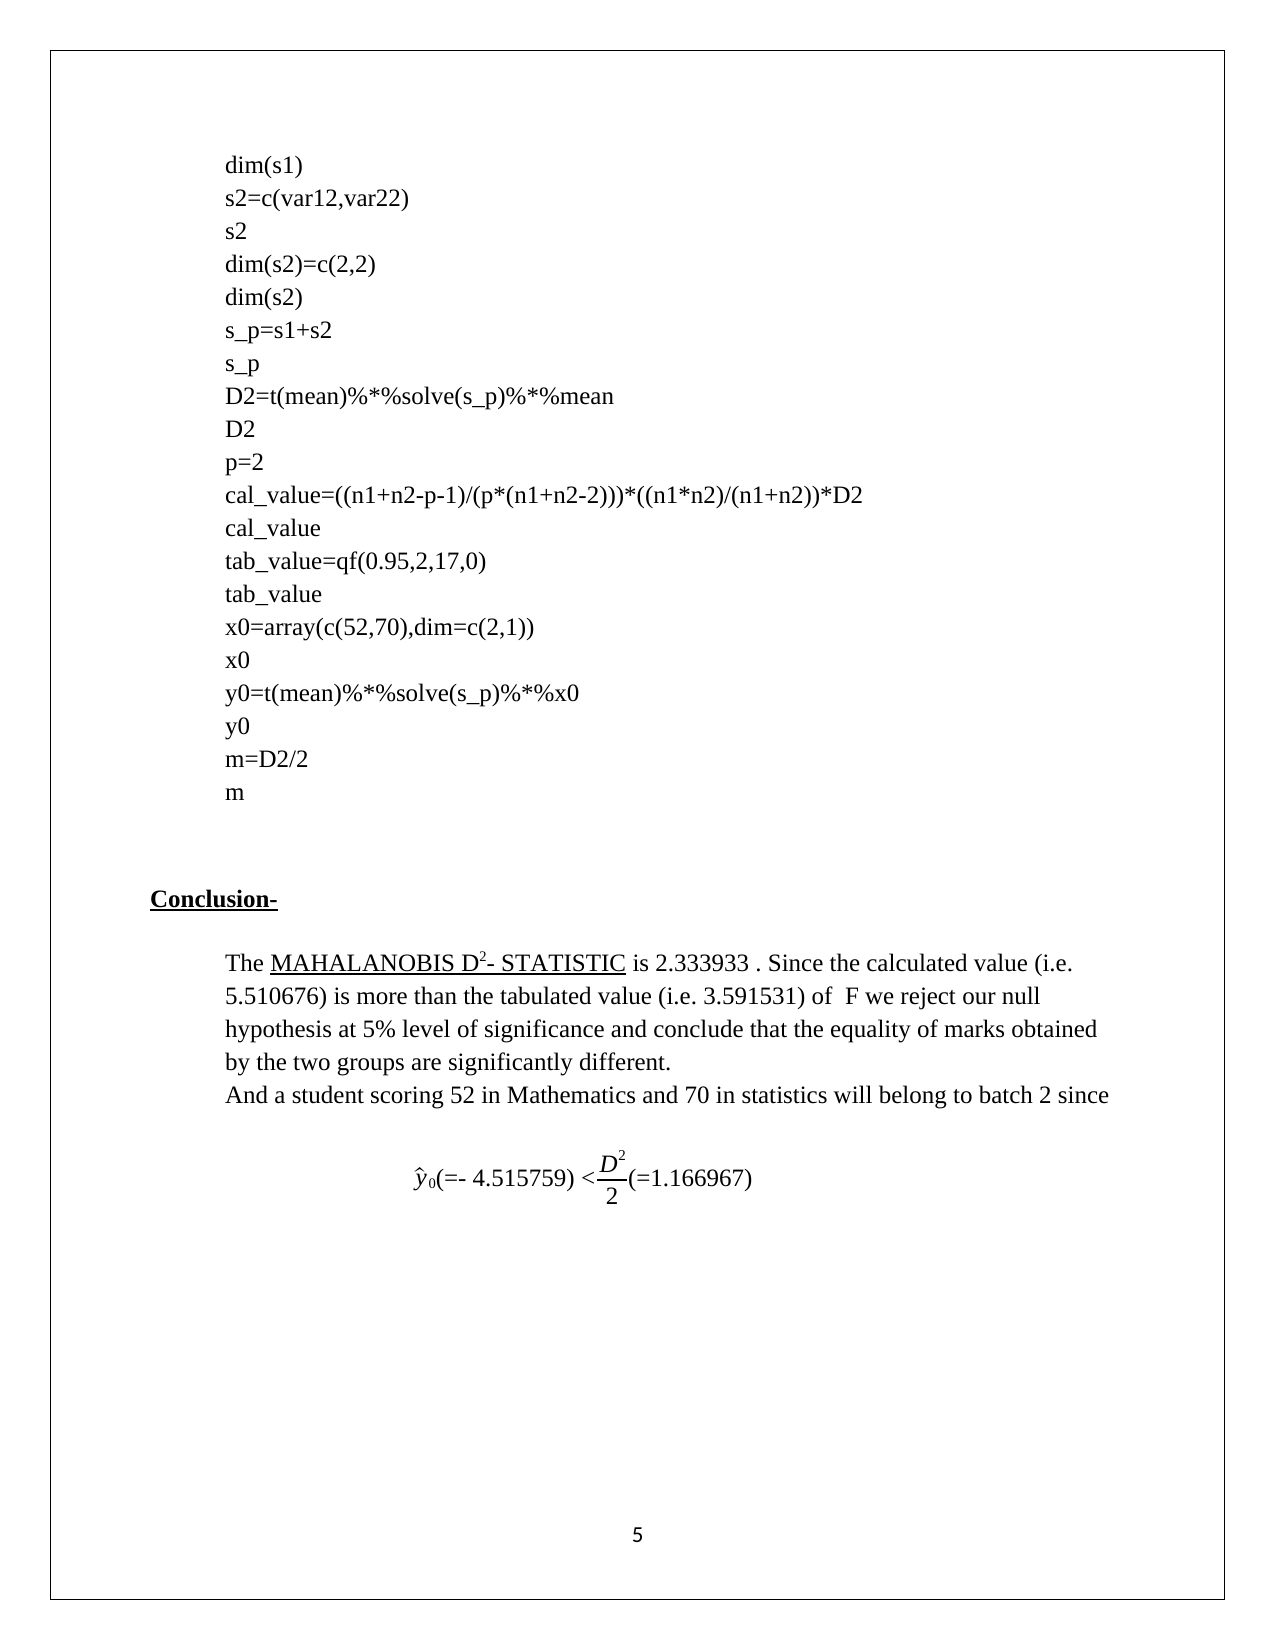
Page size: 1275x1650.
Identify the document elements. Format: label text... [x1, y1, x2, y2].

list 0(=- 4.515759) <(=1.166967) [225, 1146, 1125, 1209]
list cal_value [225, 513, 1125, 542]
list The MAHALANOBIS D2- STATISTIC is 2.333933 . Since the calculated value (i.e. 5.510676) is more than the tabulated value (i.e. 3.591531) of F we reject our null hypothesis at 5% level of significance and conclude that the equality of marks obtained by the two groups are significantly different. [225, 948, 1125, 1076]
list D2=t(mean)%*%solve(s_p)%*%mean [225, 381, 1125, 410]
list y0 [225, 711, 1125, 740]
list x0=array(c(52,70),dim=c(2,1)) [225, 612, 1125, 641]
list dim(s2)=c(2,2) [225, 249, 1125, 278]
list y0=t(mean)%*%solve(s_p)%*%x0 [225, 678, 1125, 707]
list cal_value=((n1+n2-p-1)/(p*(n1+n2-2)))*((n1*n2)/(n1+n2))*D2 [225, 480, 1125, 509]
list tab_value=qf(0.95,2,17,0) [225, 546, 1125, 575]
text Conclusion- [150, 884, 1125, 913]
list D2 [225, 414, 1125, 443]
list s_p [225, 348, 1125, 377]
list s2 [225, 216, 1125, 245]
list s_p=s1+s2 [225, 315, 1125, 344]
list p=2 [225, 447, 1125, 476]
list m=D2/2 [225, 744, 1125, 773]
list tab_value [225, 579, 1125, 608]
list And a student scoring 52 in Mathematics and 70 in statistics will belong to batch 2 since [225, 1080, 1125, 1109]
list dim(s2) [225, 282, 1125, 311]
list x0 [225, 645, 1125, 674]
list dim(s1) [225, 150, 1125, 179]
list s2=c(var12,var22) [225, 183, 1125, 212]
list m [225, 777, 1125, 806]
